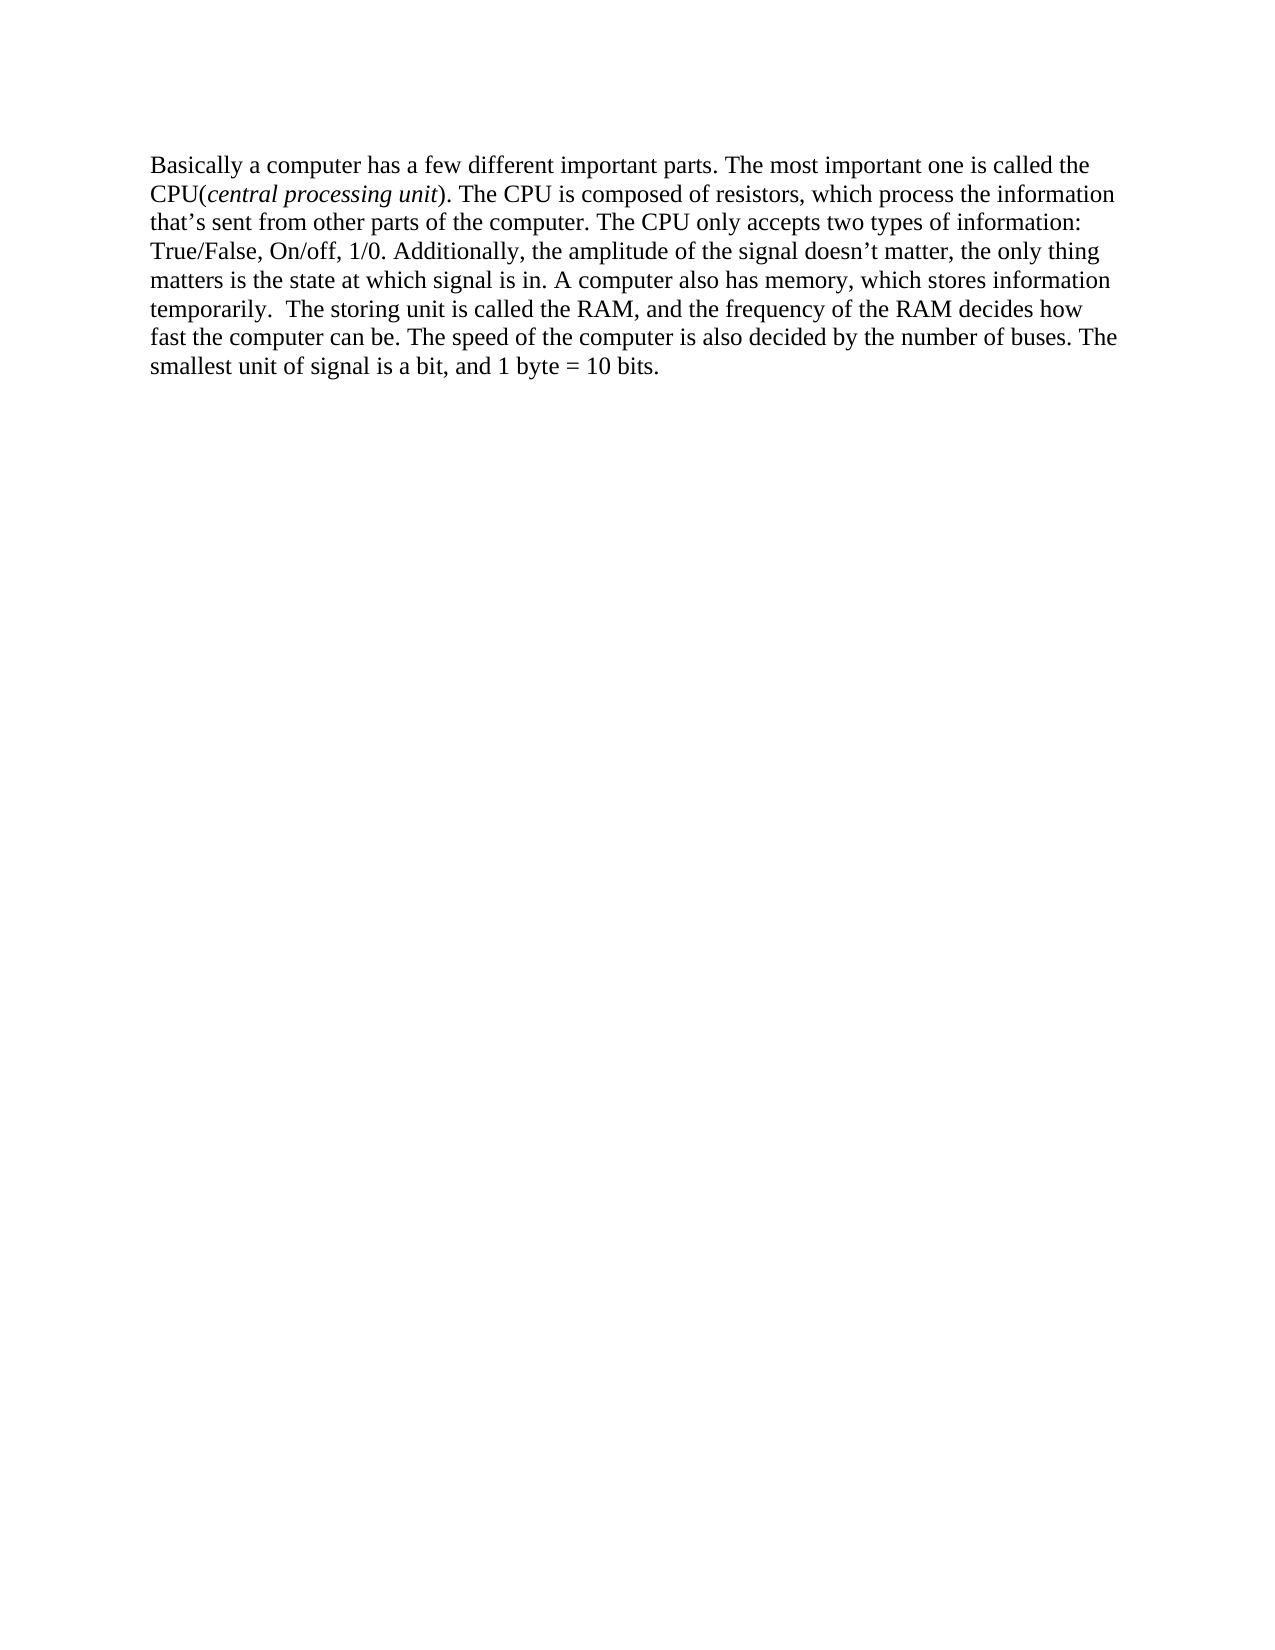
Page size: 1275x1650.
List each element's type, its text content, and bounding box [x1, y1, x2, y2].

text Basically a computer has a few different important parts. The most important one is called the CPU(central processing unit). The CPU is composed of resistors, which process the information that’s sent from other parts of the computer. The CPU only accepts two types of information: True/False, On/off, 1/0. Additionally, the amplitude of the signal doesn’t matter, the only thing matters is the state at which signal is in. A computer also has memory, which stores information temporarily. The storing unit is called the RAM, and the frequency of the RAM decides how fast the computer can be. The speed of the computer is also decided by the number of buses. The smallest unit of signal is a bit, and 1 byte = 10 bits. [150, 150, 1125, 380]
